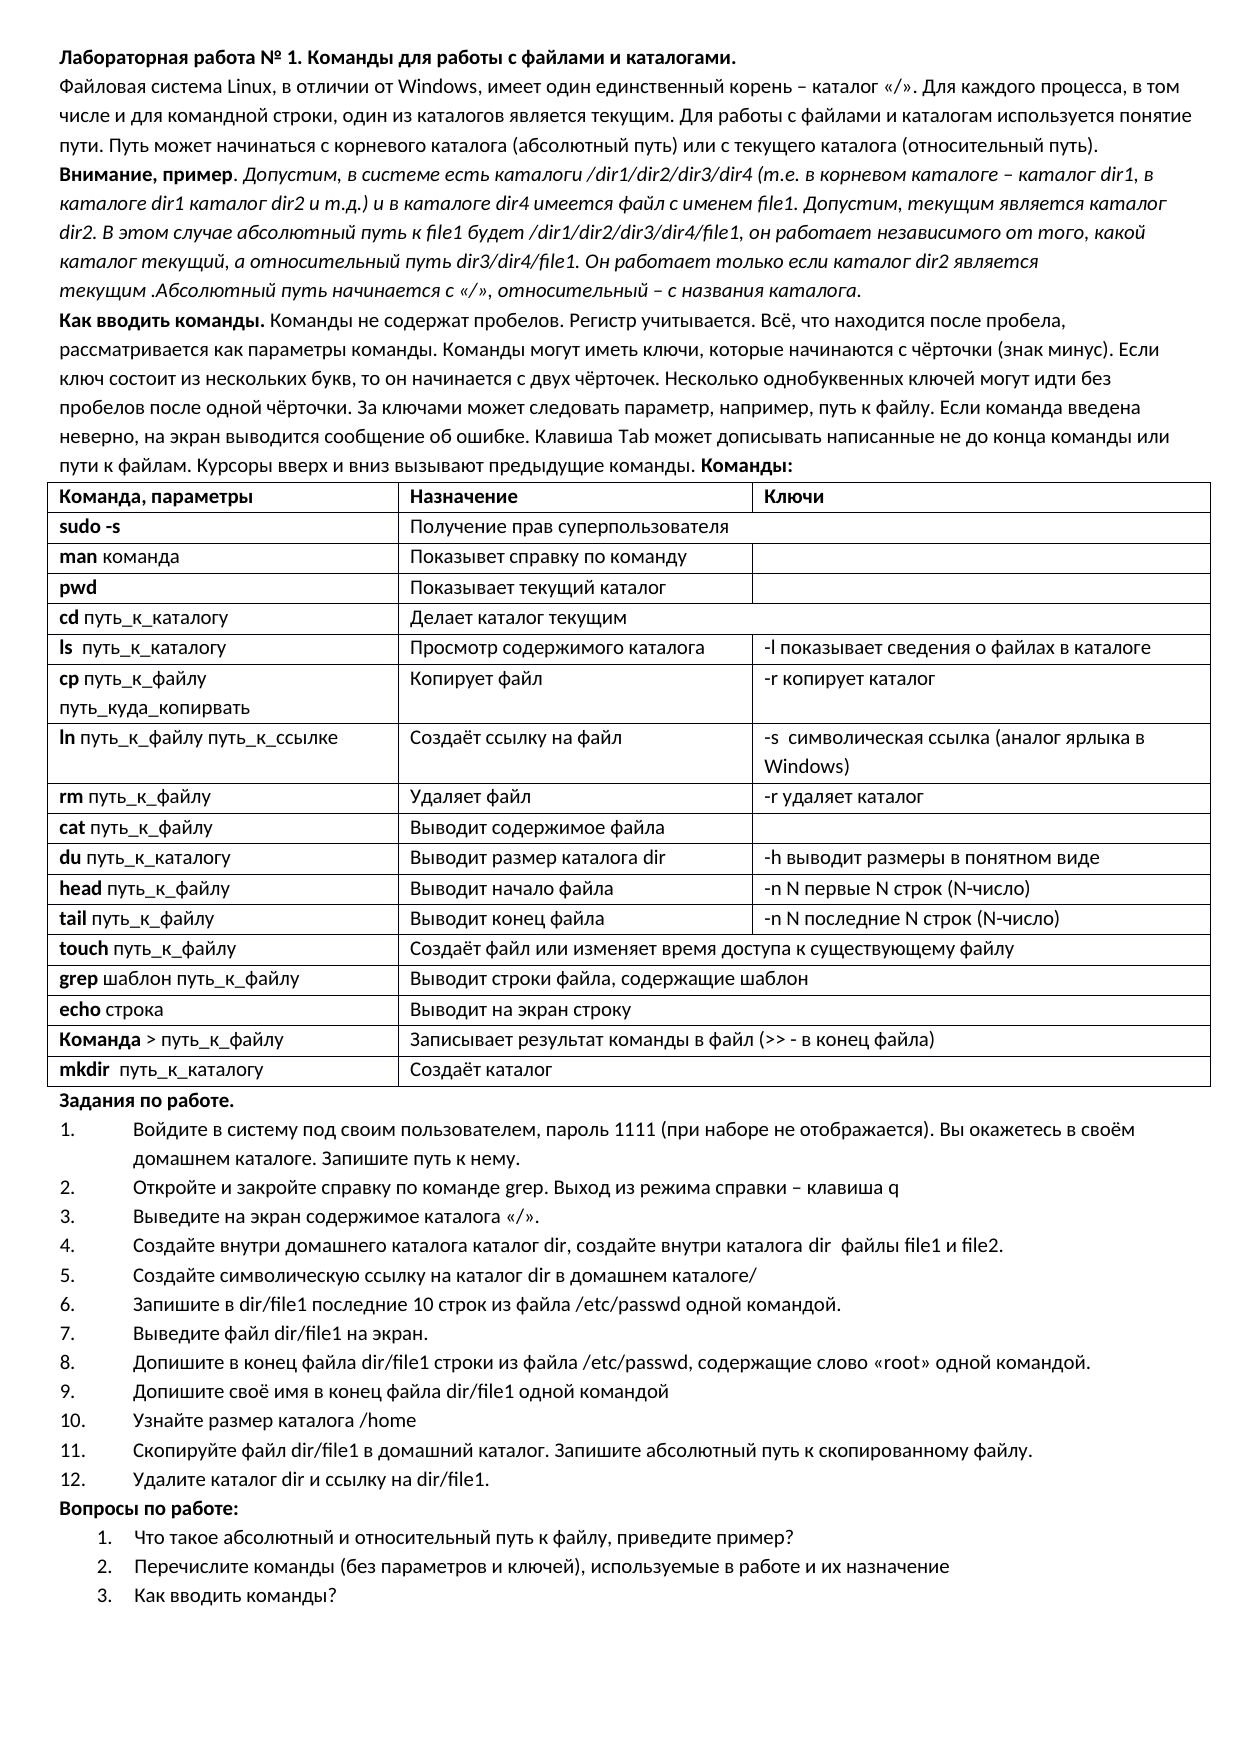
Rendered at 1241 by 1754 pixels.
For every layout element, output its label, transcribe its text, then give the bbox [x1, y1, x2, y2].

list Войдите в систему под своим пользователем, пароль 1111 (при наборе не отображается). Вы окажетесь в своём домашнем каталоге. Запишите путь к нему. [59, 1116, 1196, 1171]
table_cell Выводит на экран строку [399, 996, 1210, 1025]
list Запишите в dir/file1 последние 10 строк из файла /etc/passwd одной командой. [59, 1291, 1196, 1316]
table_cell -n N первые N строк (N-число) [753, 875, 1210, 904]
table_cell Выводит начало файла [399, 875, 752, 904]
table_header Ключи [753, 483, 1210, 512]
table_cell -r копирует каталог [753, 665, 1210, 723]
table_cell Выводит размер каталога dir [399, 844, 752, 874]
list Создайте внутри домашнего каталога каталог dir, создайте внутри каталога dir файлы file1 и file2. [59, 1233, 1196, 1258]
text Лабораторная работа № 1. Команды для работы с файлами и каталогами. [59, 44, 1196, 70]
table_cell Создаёт каталог [399, 1057, 1210, 1086]
table_cell Показывет справку по команду [399, 544, 752, 573]
table_cell -h выводит размеры в понятном виде [753, 844, 1210, 874]
table_cell Показывает текущий каталог [399, 574, 752, 603]
table_cell Записывает результат команды в файл (>> - в конец файла) [399, 1026, 1210, 1056]
list Допишите своё имя в конец файла dir/file1 одной командой [59, 1378, 1196, 1404]
table_cell Команда > путь_к_файлу [48, 1026, 398, 1056]
table_cell [753, 814, 1210, 843]
table_cell Получение прав суперпользователя [399, 513, 1210, 542]
table_cell -n N последние N строк (N-число) [753, 905, 1210, 934]
table_cell [753, 574, 1210, 603]
table_cell -r удаляет каталог [753, 784, 1210, 813]
list Перечислите команды (без параметров и ключей), используемые в работе и их назначение [97, 1553, 1196, 1579]
table_cell Просмотр содержимого каталога [399, 635, 752, 664]
list Выведите на экран содержимое каталога «/». [59, 1203, 1196, 1229]
table_header Назначение [399, 483, 752, 512]
list Скопируйте файл dir/file1 в домашний каталог. Запишите абсолютный путь к скопированному файлу. [59, 1437, 1196, 1462]
table_cell Удаляет файл [399, 784, 752, 813]
list Создайте символическую ссылку на каталог dir в домашнем каталоге/ [59, 1262, 1196, 1287]
table_cell man команда [48, 544, 398, 573]
table_cell mkdir путь_к_каталогу [48, 1057, 398, 1086]
table_cell ln путь_к_файлу путь_к_ссылке [48, 724, 398, 783]
table_cell head путь_к_файлу [48, 875, 398, 904]
table_cell -l показывает сведения о файлах в каталоге [753, 635, 1210, 664]
table_cell cp путь_к_файлу путь_куда_копирвать [48, 665, 398, 723]
text Вопросы по работе: [59, 1495, 1196, 1521]
list Выведите файл dir/file1 на экран. [59, 1320, 1196, 1346]
table_cell Выводит строки файла, содержащие шаблон [399, 966, 1210, 995]
table_cell echo строка [48, 996, 398, 1025]
table_cell Создаёт файл или изменяет время доступа к существующему файлу [399, 935, 1210, 964]
list Удалите каталог dir и ссылку на dir/file1. [59, 1466, 1196, 1491]
table_cell tail путь_к_файлу [48, 905, 398, 934]
table_cell cd путь_к_каталогу [48, 604, 398, 633]
table_cell touch путь_к_файлу [48, 935, 398, 964]
table_cell grep шаблон путь_к_файлу [48, 966, 398, 995]
table_cell Делает каталог текущим [399, 604, 1210, 633]
table_cell cat путь_к_файлу [48, 814, 398, 843]
table_cell ls путь_к_каталогу [48, 635, 398, 664]
list Как вводить команды? [97, 1583, 1196, 1608]
table_header Команда, параметры [48, 483, 398, 512]
table_cell pwd [48, 574, 398, 603]
list Откройте и закройте справку по команде grep. Выход из режима справки – клавиша q [59, 1174, 1196, 1200]
list Узнайте размер каталога /home [59, 1408, 1196, 1433]
table_cell rm путь_к_файлу [48, 784, 398, 813]
list Допишите в конец файла dir/file1 строки из файла /etc/passwd, содержащие слово «root» одной командой. [59, 1349, 1196, 1375]
table_cell -s символическая ссылка (аналог ярлыка в Windows) [753, 724, 1210, 783]
table_cell Создаёт ссылку на файл [399, 724, 752, 783]
table_cell du путь_к_каталогу [48, 844, 398, 874]
text Задания по работе. [59, 1087, 1196, 1112]
table_cell Копирует файл [399, 665, 752, 723]
text Как вводить команды. Команды не содержат пробелов. Регистр учитывается. Всё, что находится после пробела, рассматривается как параметры команды. Команды могут иметь ключи, которые начинаются с чёрточки (знак минус). Если ключ состоит из нескольких букв, то он начинается с двух чёрточек. Несколько однобуквенных ключей могут идти без пробелов после одной чёрточки. За ключами может следовать параметр, например, путь к файлу. Если команда введена неверно, на экран выводится сообщение об ошибке. Клавиша Tab может дописывать написанные не до конца команды или пути к файлам. Курсоры вверх и вниз вызывают предыдущие команды. Команды: [59, 307, 1196, 478]
list Что такое абсолютный и относительный путь к файлу, приведите пример? [97, 1524, 1196, 1550]
table_cell [753, 544, 1210, 573]
table_cell Выводит содержимое файла [399, 814, 752, 843]
table_cell Выводит конец файла [399, 905, 752, 934]
text Файловая система Linux, в отличии от Windows, имеет один единственный корень – каталог «/». Для каждого процесса, в том числе и для командной строки, один из каталогов является текущим. Для работы с файлами и каталогам используется понятие пути. Путь может начинаться с корневого каталога (абсолютный путь) или с текущего каталога (относительный путь). Внимание, пример. Допустим, в системе есть каталоги /dir1/dir2/dir3/dir4 (т.е. в корневом каталоге – каталог dir1, в каталоге dir1 каталог dir2 и т.д.) и в каталоге dir4 имеется файл с именем file1. Допустим, текущим является каталог dir2. В этом случае абсолютный путь к file1 будет /dir1/dir2/dir3/dir4/file1, он работает независимого от того, какой каталог текущий, а относительный путь dir3/dir4/file1. Он работает только если каталог dir2 является текущим .Абсолютный путь начинается с «/», относительный – с названия каталога. [59, 73, 1196, 303]
table_cell sudo -s [48, 513, 398, 542]
